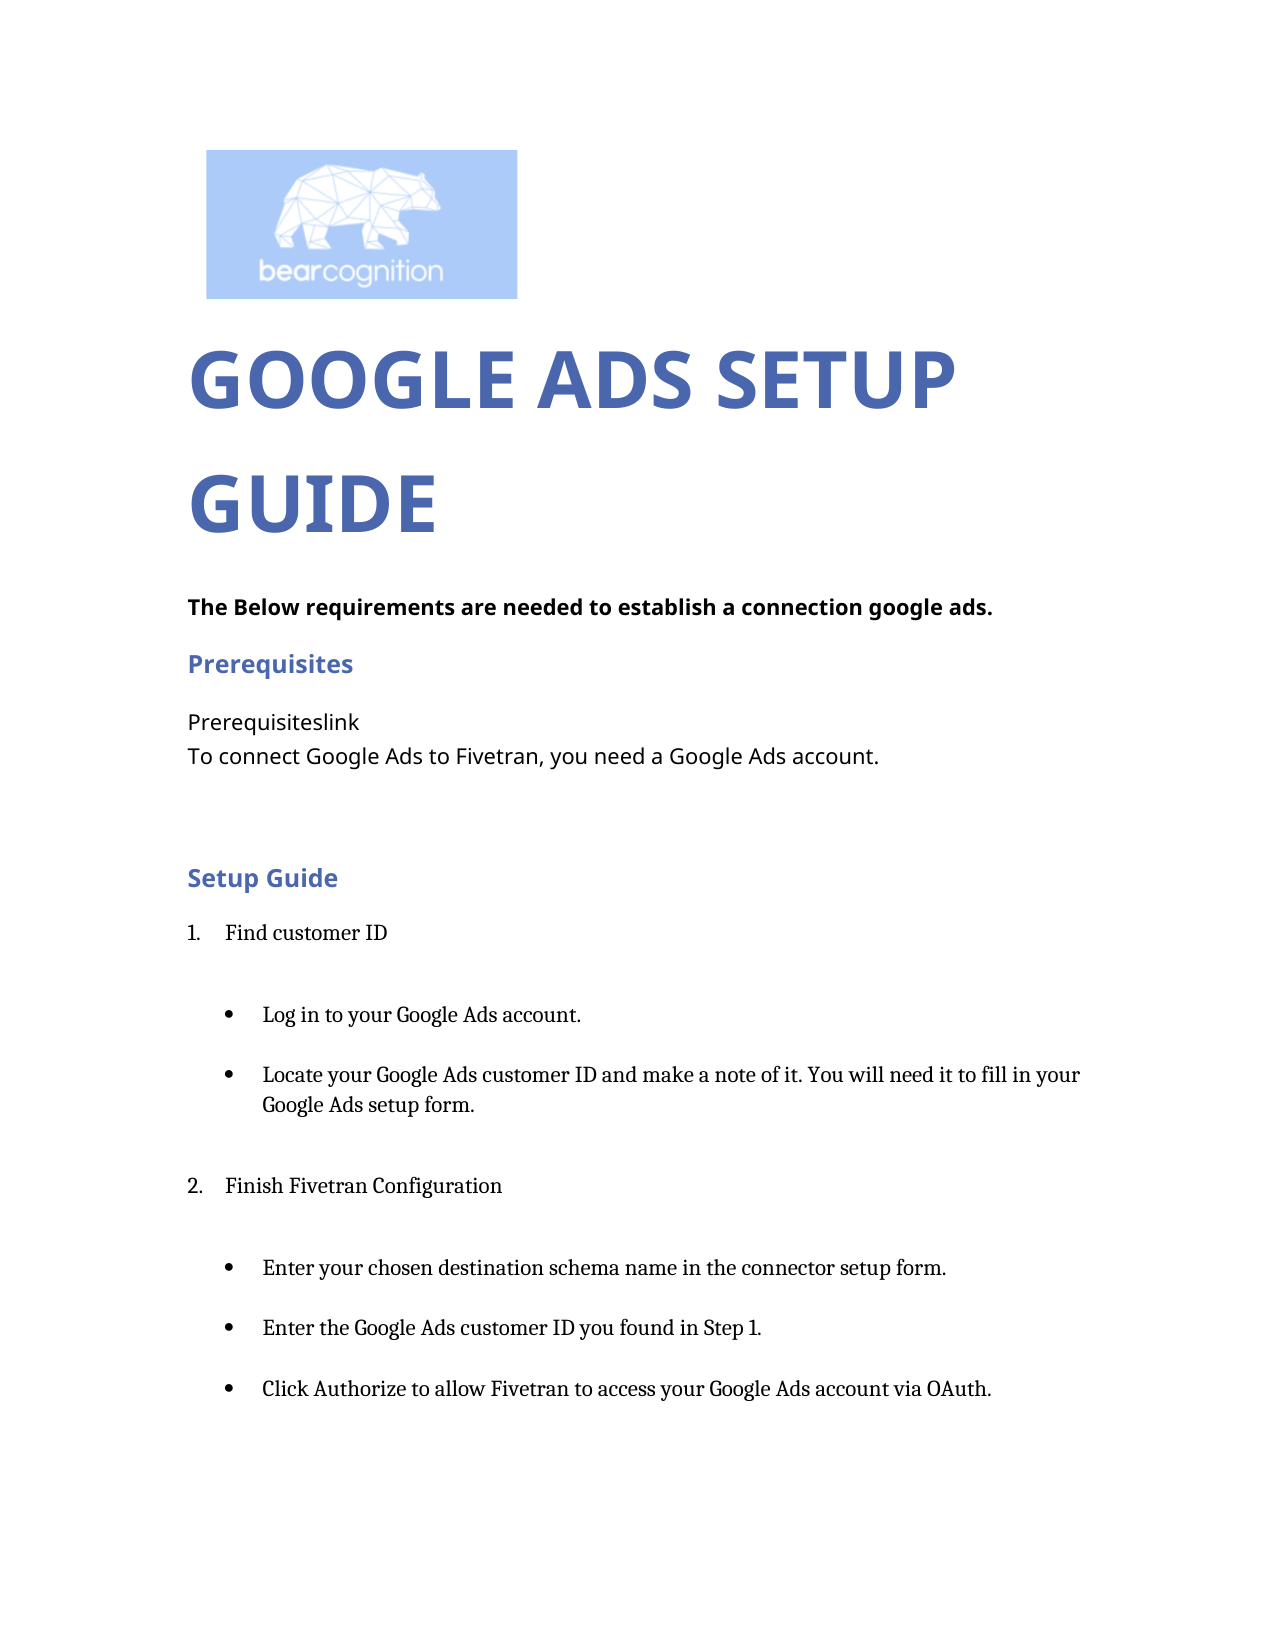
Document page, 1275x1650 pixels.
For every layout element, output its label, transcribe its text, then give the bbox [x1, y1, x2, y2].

list Log in to your Google Ads account. [225, 1001, 1087, 1058]
text GOOGLE ADS SETUP GUIDE [187, 323, 1087, 555]
picture [206, 150, 518, 299]
list Click Authorize to allow Fivetran to access your Google Ads account via OAuth. [225, 1375, 1087, 1432]
text Prerequisiteslink To connect Google Ads to Fivetran, you need a Google Ads account. [187, 707, 1087, 836]
list Locate your Google Ads customer ID and make a note of it. You will need it to fill in your Google Ads setup form. [225, 1062, 1087, 1149]
list Enter the Google Ads customer ID you found in Step 1. [225, 1315, 1087, 1372]
text The Below requirements are needed to establish a connection google ads. [187, 592, 1087, 622]
list Enter your chosen destination schema name in the connector setup form. [225, 1254, 1087, 1311]
text Prerequisites [187, 647, 1087, 681]
list Find customer ID [187, 920, 1087, 977]
text Setup Guide [187, 860, 1087, 894]
list Finish Fivetran Configuration [187, 1173, 1087, 1230]
